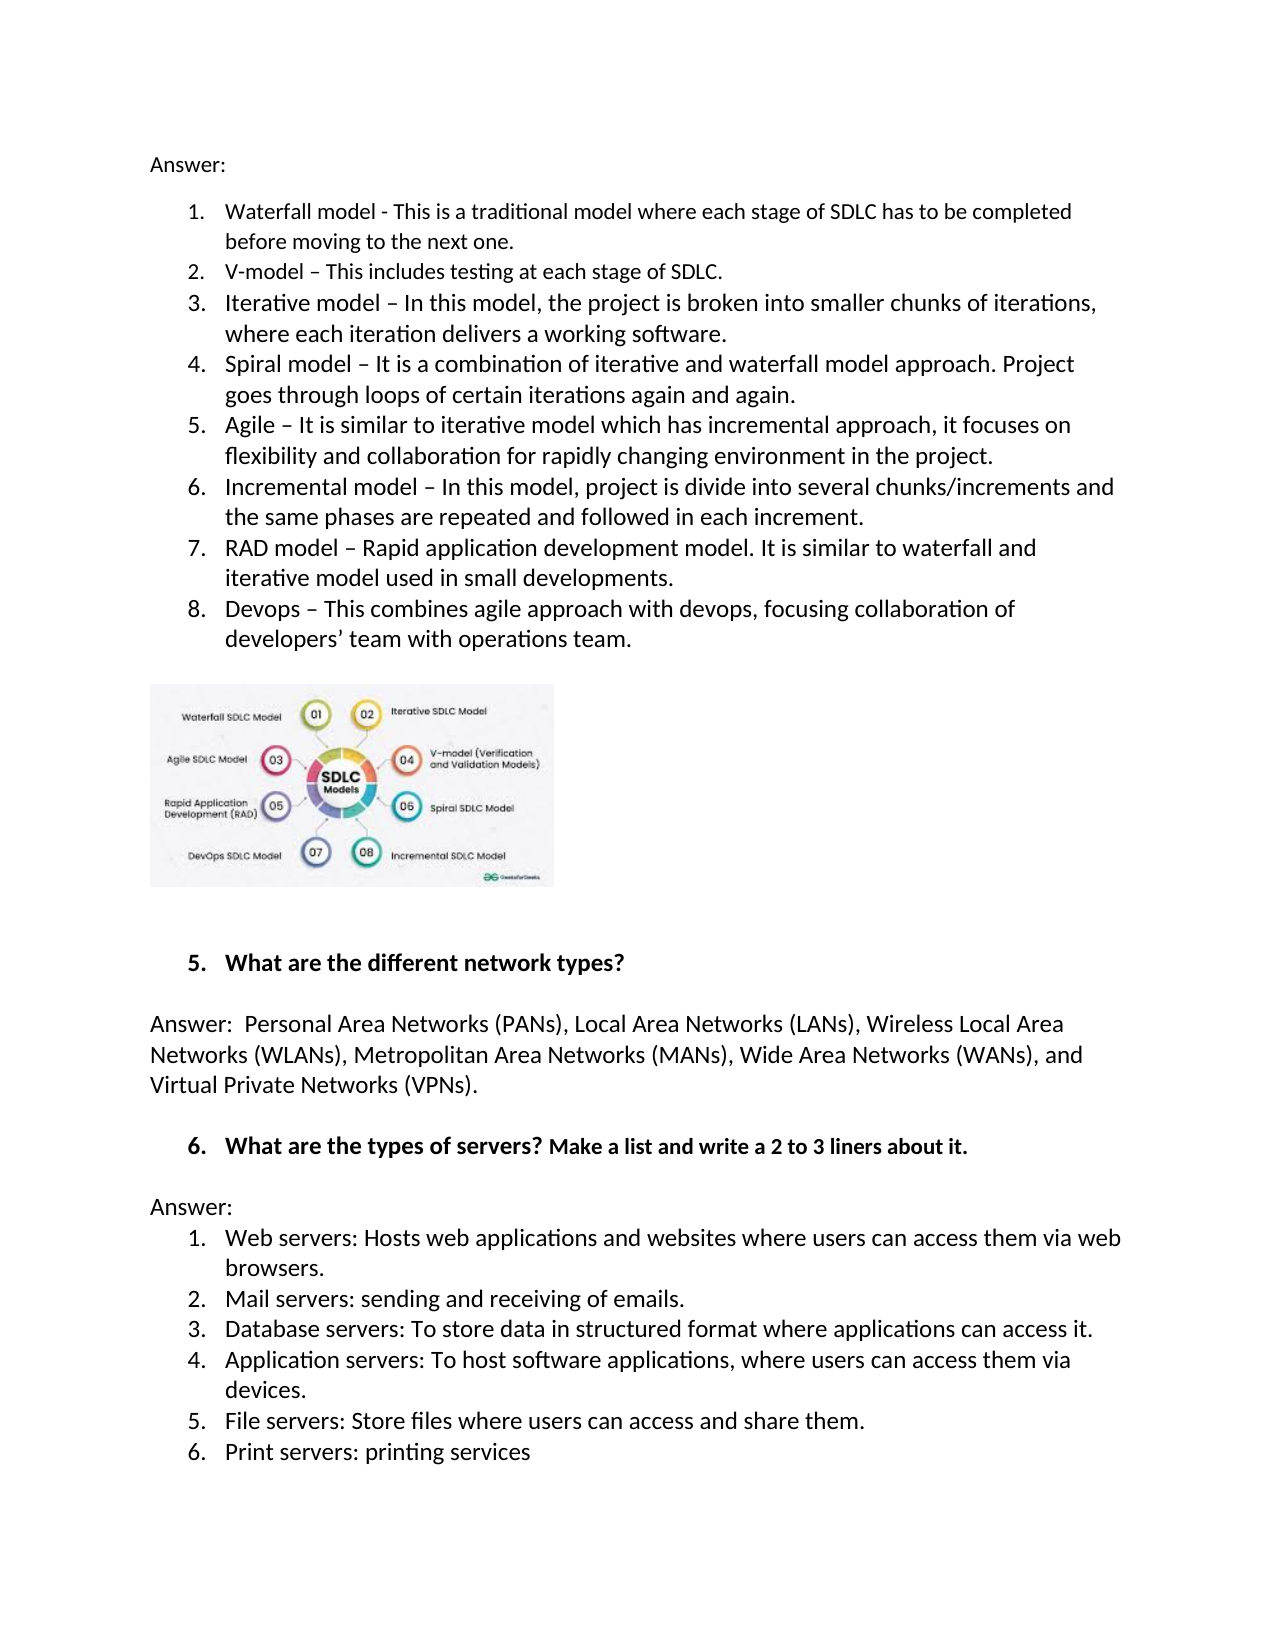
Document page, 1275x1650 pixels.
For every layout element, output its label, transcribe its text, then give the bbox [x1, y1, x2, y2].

list Waterfall model - This is a traditional model where each stage of SDLC has to be completed before moving to the next one. [187, 197, 1125, 255]
list Devops – This combines agile approach with devops, focusing collaboration of developers’ team with operations team. [187, 593, 1125, 654]
list Incremental model – In this model, project is divide into several chunks/increments and the same phases are repeated and followed in each increment. [187, 471, 1125, 532]
list Iterative model – In this model, the project is broken into smaller chunks of iterations, where each iteration delivers a working software. [187, 287, 1125, 348]
picture [150, 684, 555, 887]
list Database servers: To store data in structured format where applications can access it. [187, 1314, 1125, 1344]
list Print servers: printing services [187, 1436, 1125, 1466]
text Answer: [150, 150, 1125, 178]
list Mail servers: sending and receiving of emails. [187, 1283, 1125, 1314]
list Application servers: To host software applications, where users can access them via devices. [187, 1344, 1125, 1405]
list Web servers: Hosts web applications and websites where users can access them via web browsers. [187, 1222, 1125, 1283]
list File servers: Store files where users can access and share them. [187, 1405, 1125, 1436]
text Answer: Personal Area Networks (PANs), Local Area Networks (LANs), Wireless Local Area Networks (WLANs), Metropolitan Area Networks (MANs), Wide Area Networks (WANs), and Virtual Private Networks (VPNs). [150, 1008, 1125, 1100]
list What are the types of servers? Make a list and write a 2 to 3 liners about it. [187, 1131, 1125, 1161]
list V-model – This includes testing at each stage of SDLC. [187, 257, 1125, 285]
list Spiral model – It is a combination of iterative and waterfall model approach. Project goes through loops of certain iterations again and again. [187, 348, 1125, 409]
text Answer: [150, 1192, 1125, 1222]
list What are the different network types? [187, 947, 1125, 978]
list RAD model – Rapid application development model. It is similar to waterfall and iterative model used in small developments. [187, 532, 1125, 593]
list Agile – It is similar to iterative model which has incremental approach, it focuses on flexibility and collaboration for rapidly changing environment in the project. [187, 409, 1125, 471]
